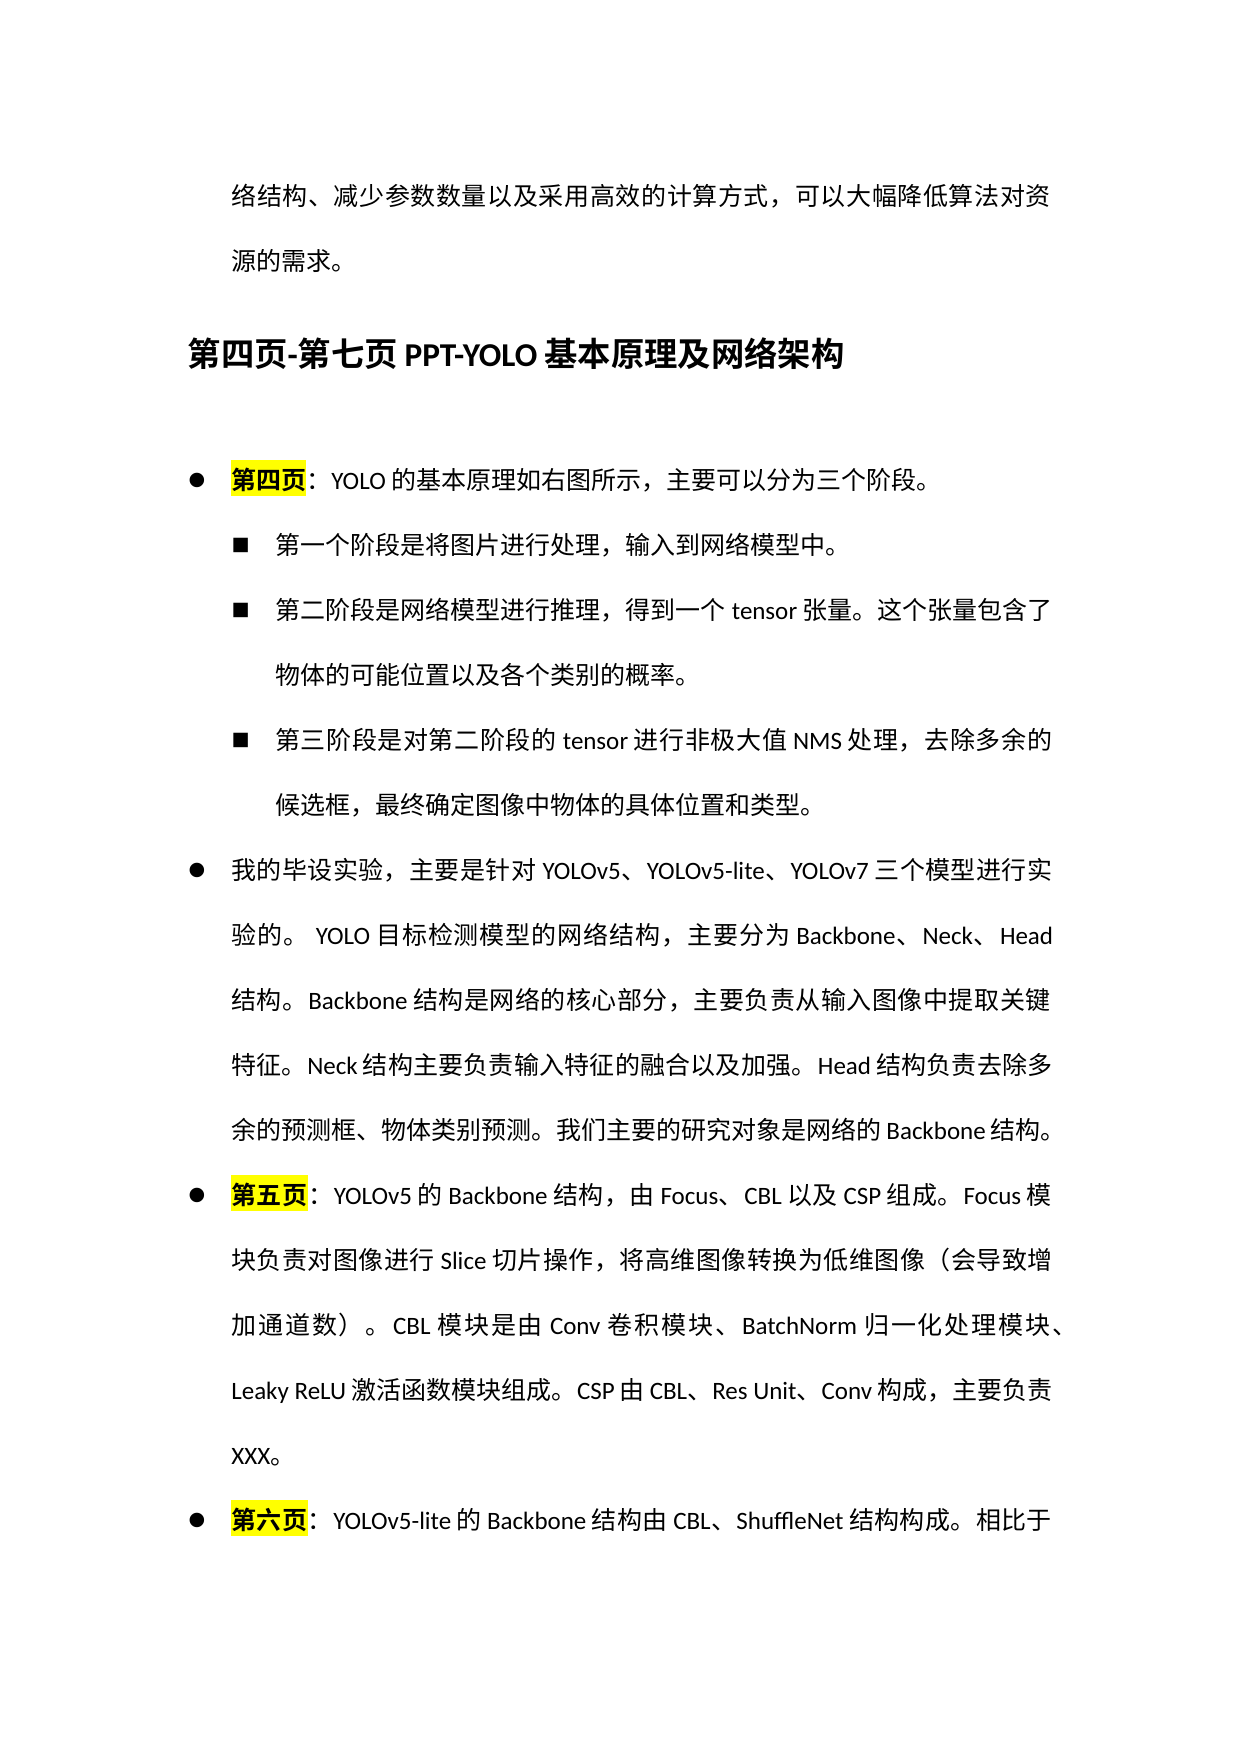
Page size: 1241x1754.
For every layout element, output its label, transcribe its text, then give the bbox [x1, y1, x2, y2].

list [187, 1486, 1053, 1551]
list 第五页：YOLOv5的Backbone结构，由Focus、CBL以及CSP组成。Focus模块负责对图像进行Slice切片操作，将高维图像转换为低维图像（会导致增加通道数）。CBL模块是由Conv卷积模块、BatchNorm归一化处理模块、Leaky ReLU激活函数模块组成。CSP由CBL、Res Unit、Conv构成，主要负责XXX。 [187, 1161, 1053, 1486]
list 我的毕设实验，主要是针对YOLOv5、YOLOv5-lite、YOLOv7三个模型进行实验的。 YOLO目标检测模型的网络结构，主要分为Backbone、Neck、Head结构。Backbone结构是网络的核心部分，主要负责从输入图像中提取关键特征。Neck结构主要负责输入特征的融合以及加强。Head结构负责去除多余的预测框、物体类别预测。我们主要的研究对象是网络的Backbone结构。 [187, 836, 1053, 1161]
list 第三阶段是对第二阶段的tensor进行非极大值NMS处理，去除多余的候选框，最终确定图像中物体的具体位置和类型。 [231, 706, 1053, 836]
list 第一个阶段是将图片进行处理，输入到网络模型中。 [231, 511, 1053, 576]
list 第二阶段是网络模型进行推理，得到一个tensor张量。这个张量包含了物体的可能位置以及各个类别的概率。 [231, 576, 1053, 706]
subtitle 第四页-第七页PPT-YOLO基本原理及网络架构 [187, 319, 1053, 384]
list 第四页：YOLO的基本原理如右图所示，主要可以分为三个阶段。 [187, 446, 1053, 511]
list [187, 162, 1053, 292]
